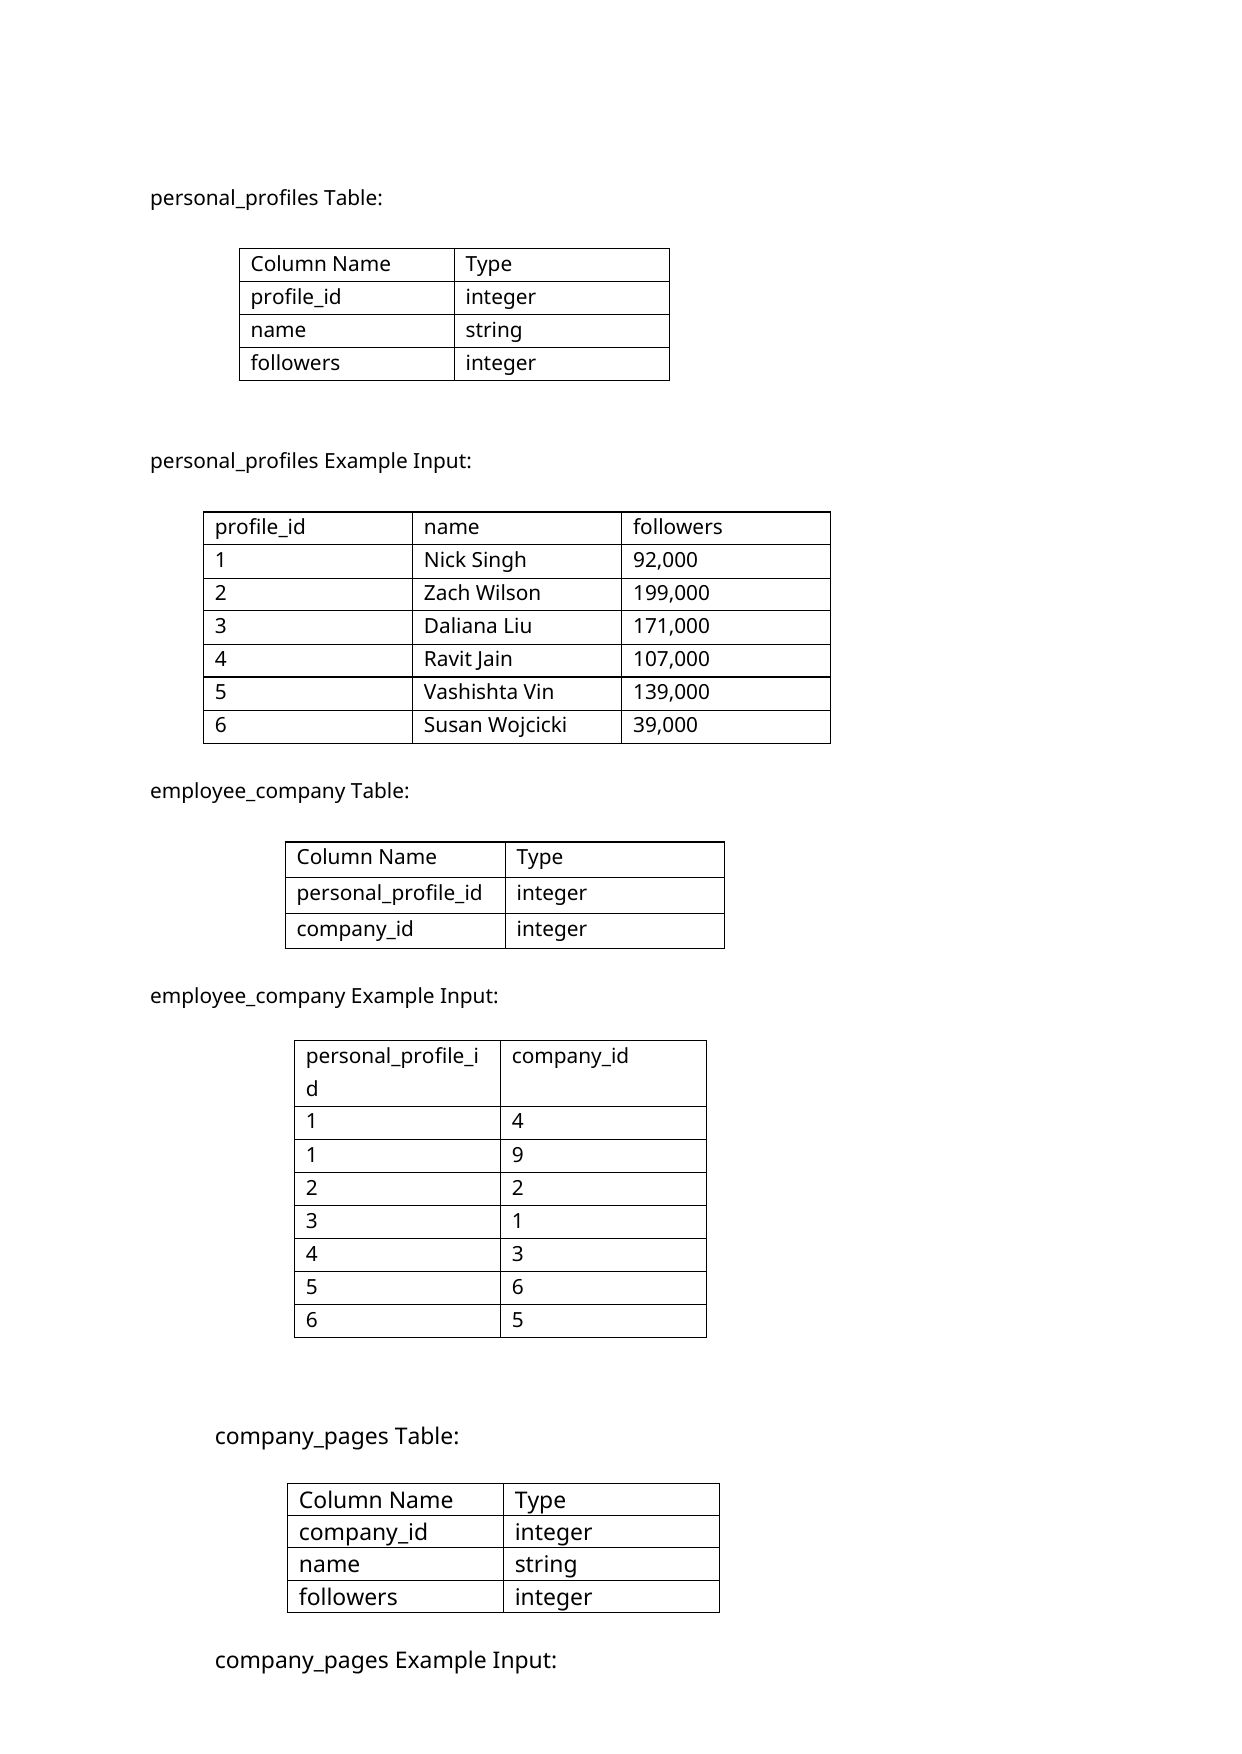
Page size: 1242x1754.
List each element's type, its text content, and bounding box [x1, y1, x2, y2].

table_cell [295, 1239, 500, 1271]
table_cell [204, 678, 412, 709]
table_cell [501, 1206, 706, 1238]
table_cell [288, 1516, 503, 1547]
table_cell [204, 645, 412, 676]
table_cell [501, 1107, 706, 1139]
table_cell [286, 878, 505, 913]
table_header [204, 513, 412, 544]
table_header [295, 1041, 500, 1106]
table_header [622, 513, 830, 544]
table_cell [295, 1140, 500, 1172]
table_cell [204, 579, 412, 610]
text employee_company Example Input: [150, 981, 1110, 1010]
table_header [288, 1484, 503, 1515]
text personal_profiles Example Input: [150, 446, 1110, 474]
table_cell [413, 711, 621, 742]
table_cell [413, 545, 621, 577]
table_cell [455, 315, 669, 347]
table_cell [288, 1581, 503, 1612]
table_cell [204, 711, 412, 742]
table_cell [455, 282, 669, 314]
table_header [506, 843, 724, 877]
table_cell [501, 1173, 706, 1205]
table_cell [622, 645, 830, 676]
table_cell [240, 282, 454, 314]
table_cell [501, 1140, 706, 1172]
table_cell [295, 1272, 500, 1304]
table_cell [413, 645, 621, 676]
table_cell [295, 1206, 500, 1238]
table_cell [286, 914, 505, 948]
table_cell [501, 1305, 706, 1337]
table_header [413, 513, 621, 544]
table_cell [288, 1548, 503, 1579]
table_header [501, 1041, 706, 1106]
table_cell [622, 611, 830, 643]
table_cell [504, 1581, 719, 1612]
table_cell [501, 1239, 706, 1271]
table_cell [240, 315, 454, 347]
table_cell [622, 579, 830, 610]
text employee_company Table: [150, 776, 1110, 804]
text company_pages Table: [139, 1420, 1110, 1451]
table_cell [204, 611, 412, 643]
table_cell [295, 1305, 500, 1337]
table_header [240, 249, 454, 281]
text company_pages Example Input: [139, 1644, 1110, 1675]
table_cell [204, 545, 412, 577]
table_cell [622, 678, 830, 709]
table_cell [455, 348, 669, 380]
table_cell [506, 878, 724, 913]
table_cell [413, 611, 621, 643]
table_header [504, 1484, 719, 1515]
text personal_profiles Table: [150, 183, 1110, 211]
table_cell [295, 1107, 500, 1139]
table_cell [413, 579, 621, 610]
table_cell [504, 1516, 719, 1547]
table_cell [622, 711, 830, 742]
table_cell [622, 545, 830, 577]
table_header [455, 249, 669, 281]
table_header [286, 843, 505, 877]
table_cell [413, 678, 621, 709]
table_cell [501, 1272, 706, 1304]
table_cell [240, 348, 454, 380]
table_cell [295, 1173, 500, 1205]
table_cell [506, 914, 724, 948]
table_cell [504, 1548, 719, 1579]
